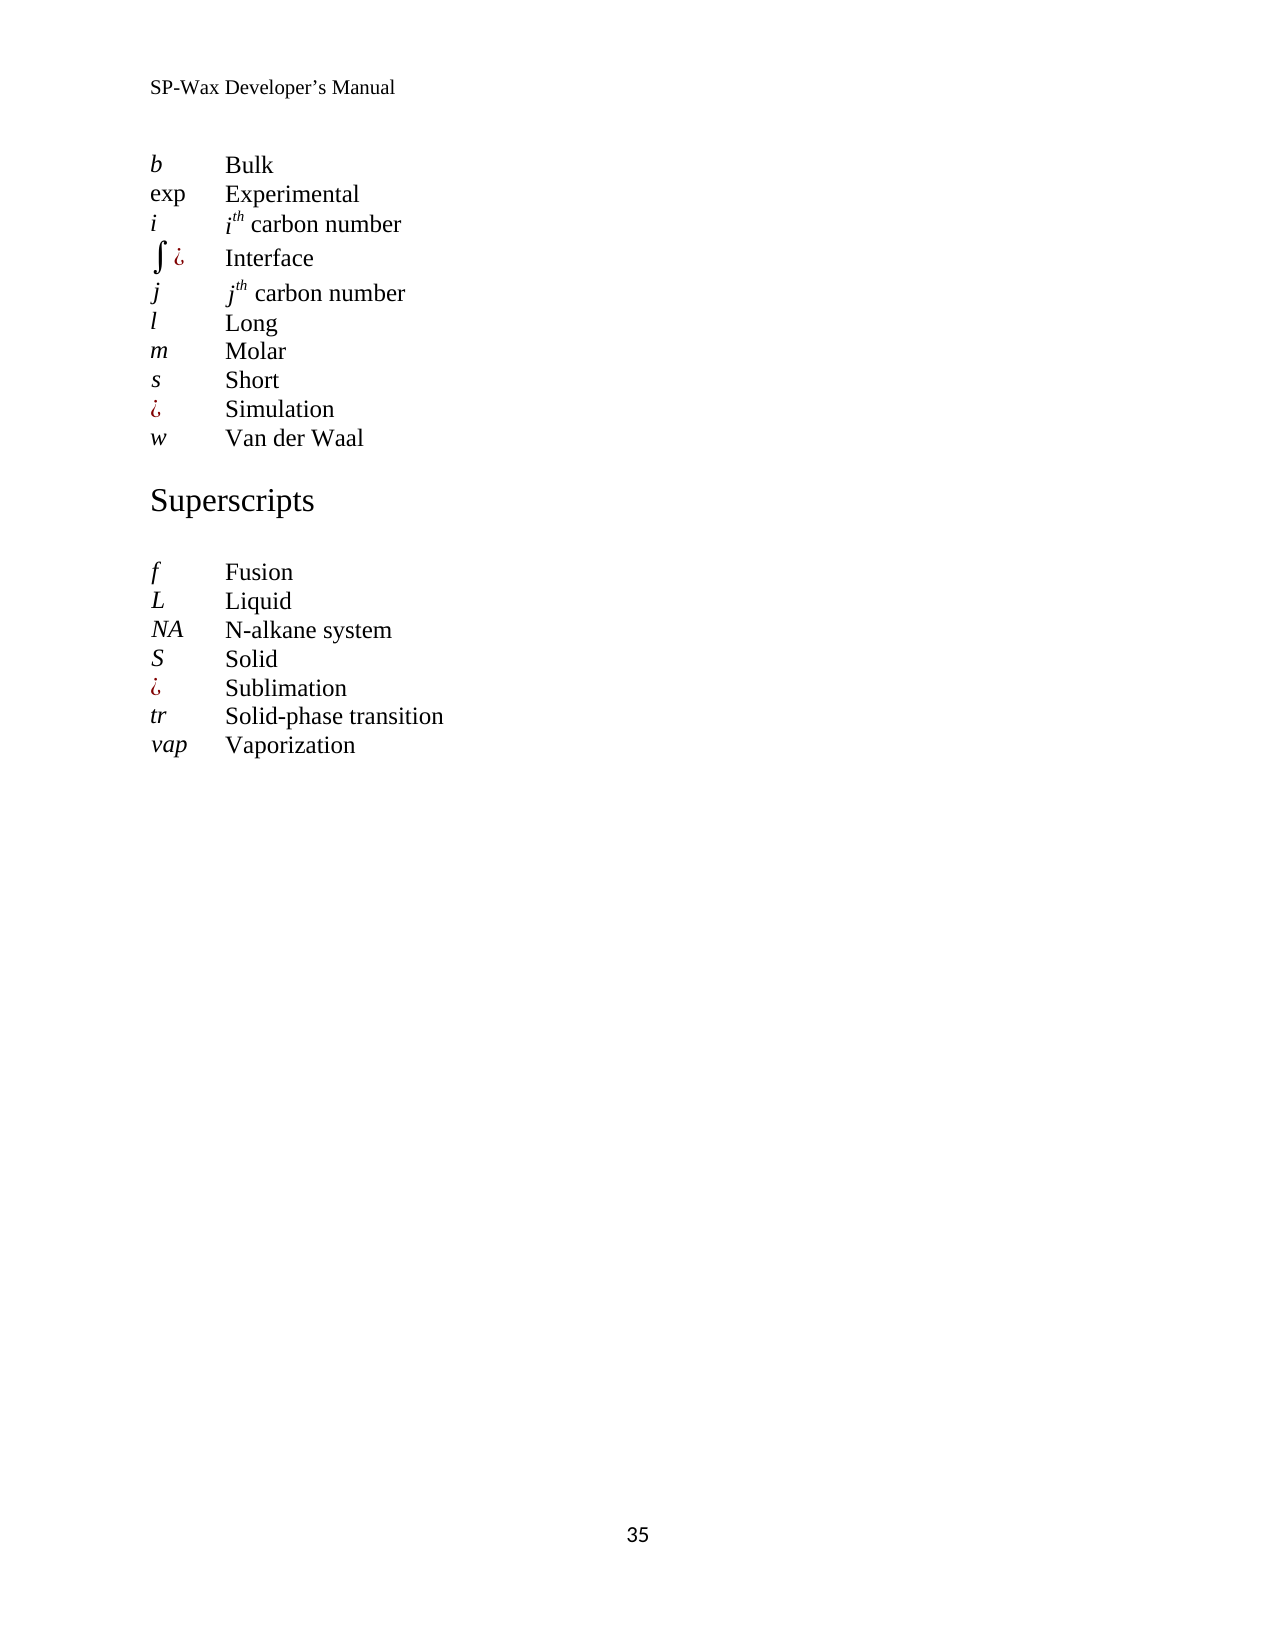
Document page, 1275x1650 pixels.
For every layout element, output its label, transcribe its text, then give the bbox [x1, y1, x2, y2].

text Fusion [150, 557, 1125, 586]
text Liquid [150, 586, 1125, 615]
text Superscripts [150, 481, 1125, 519]
text Vaporization [150, 730, 1125, 759]
text Bulk [150, 150, 1125, 179]
text Long [150, 308, 1125, 336]
text Experimental [150, 179, 1125, 208]
text Solid-phase transition [150, 701, 1125, 730]
text Molar [150, 336, 1125, 365]
text Van der Waal [150, 423, 1125, 452]
text carbon number [150, 208, 1125, 239]
text carbon number [150, 276, 1125, 308]
text N-alkane system [150, 615, 1125, 644]
text Interface [150, 239, 1125, 276]
text Short [150, 365, 1125, 394]
text Solid [150, 644, 1125, 673]
text Simulation [150, 394, 1125, 423]
text Sublimation [150, 673, 1125, 701]
